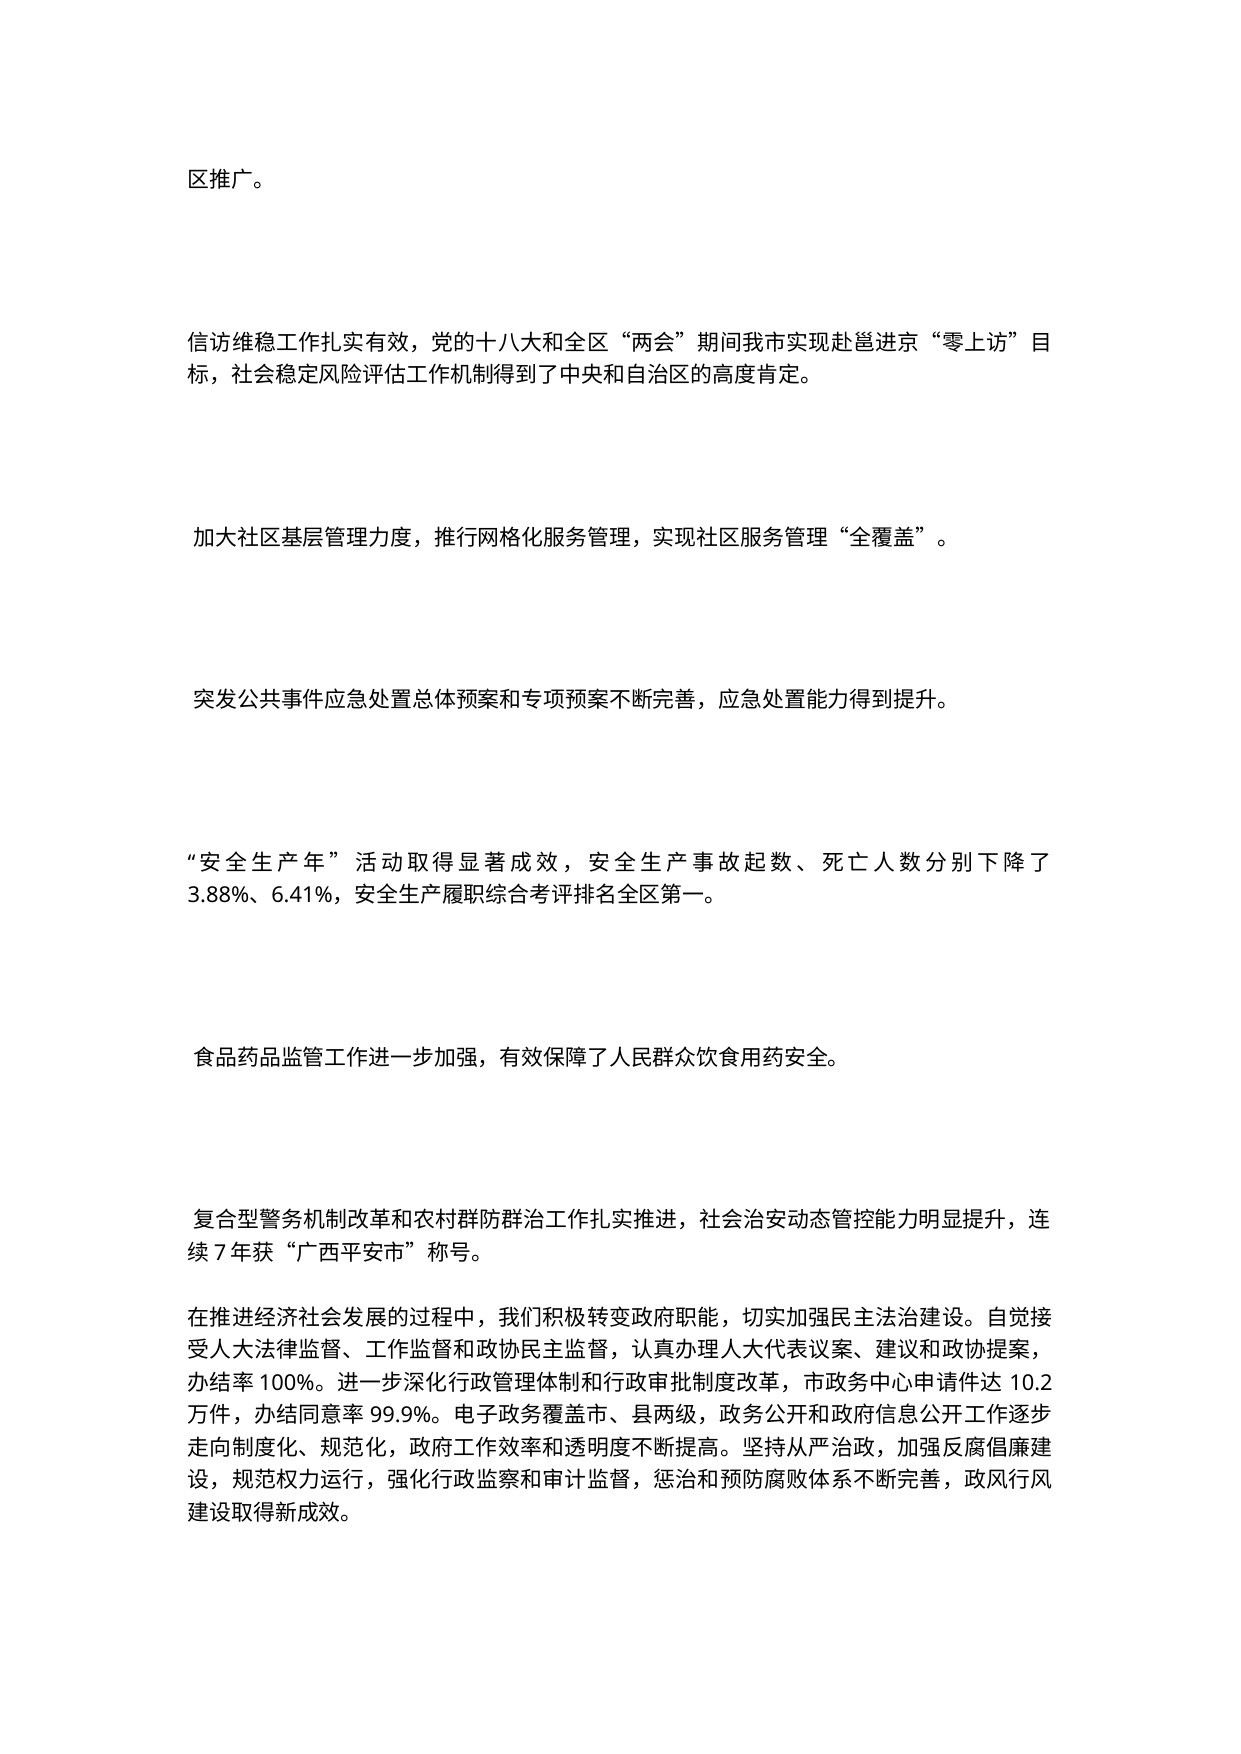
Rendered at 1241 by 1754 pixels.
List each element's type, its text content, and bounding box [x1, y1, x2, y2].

text 食品药品监管工作进一步加强，有效保障了人民群众饮食用药安全。 [187, 1039, 1053, 1072]
text 加大社区基层管理力度，推行网格化服务管理，实现社区服务管理“全覆盖”。 [187, 519, 1053, 552]
text “安全生产年”活动取得显著成效，安全生产事故起数、死亡人数分别下降了3.88%、6.41%，安全生产履职综合考评排名全区第一。 [187, 844, 1053, 909]
text 在推进经济社会发展的过程中，我们积极转变政府职能，切实加强民主法治建设。自觉接受人大法律监督、工作监督和政协民主监督，认真办理人大代表议案、建议和政协提案，办结率100%。进一步深化行政管理体制和行政审批制度改革，市政务中心申请件达10.2万件，办结同意率99.9%。电子政务覆盖市、县两级，政务公开和政府信息公开工作逐步走向制度化、规范化，政府工作效率和透明度不断提高。坚持从严治政，加强反腐倡廉建设，规范权力运行，强化行政监察和审计监督，惩治和预防腐败体系不断完善，政风行风建设取得新成效。 [187, 1299, 1053, 1527]
text 复合型警务机制改革和农村群防群治工作扎实推进，社会治安动态管控能力明显提升，连续7年获“广西平安市”称号。 [187, 1202, 1053, 1267]
text 信访维稳工作扎实有效，党的十八大和全区“两会”期间我市实现赴邕进京“零上访”目标，社会稳定风险评估工作机制得到了中央和自治区的高度肯定。 [187, 324, 1053, 389]
text 突发公共事件应急处置总体预案和专项预案不断完善，应急处置能力得到提升。 [187, 682, 1053, 714]
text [187, 162, 1053, 194]
